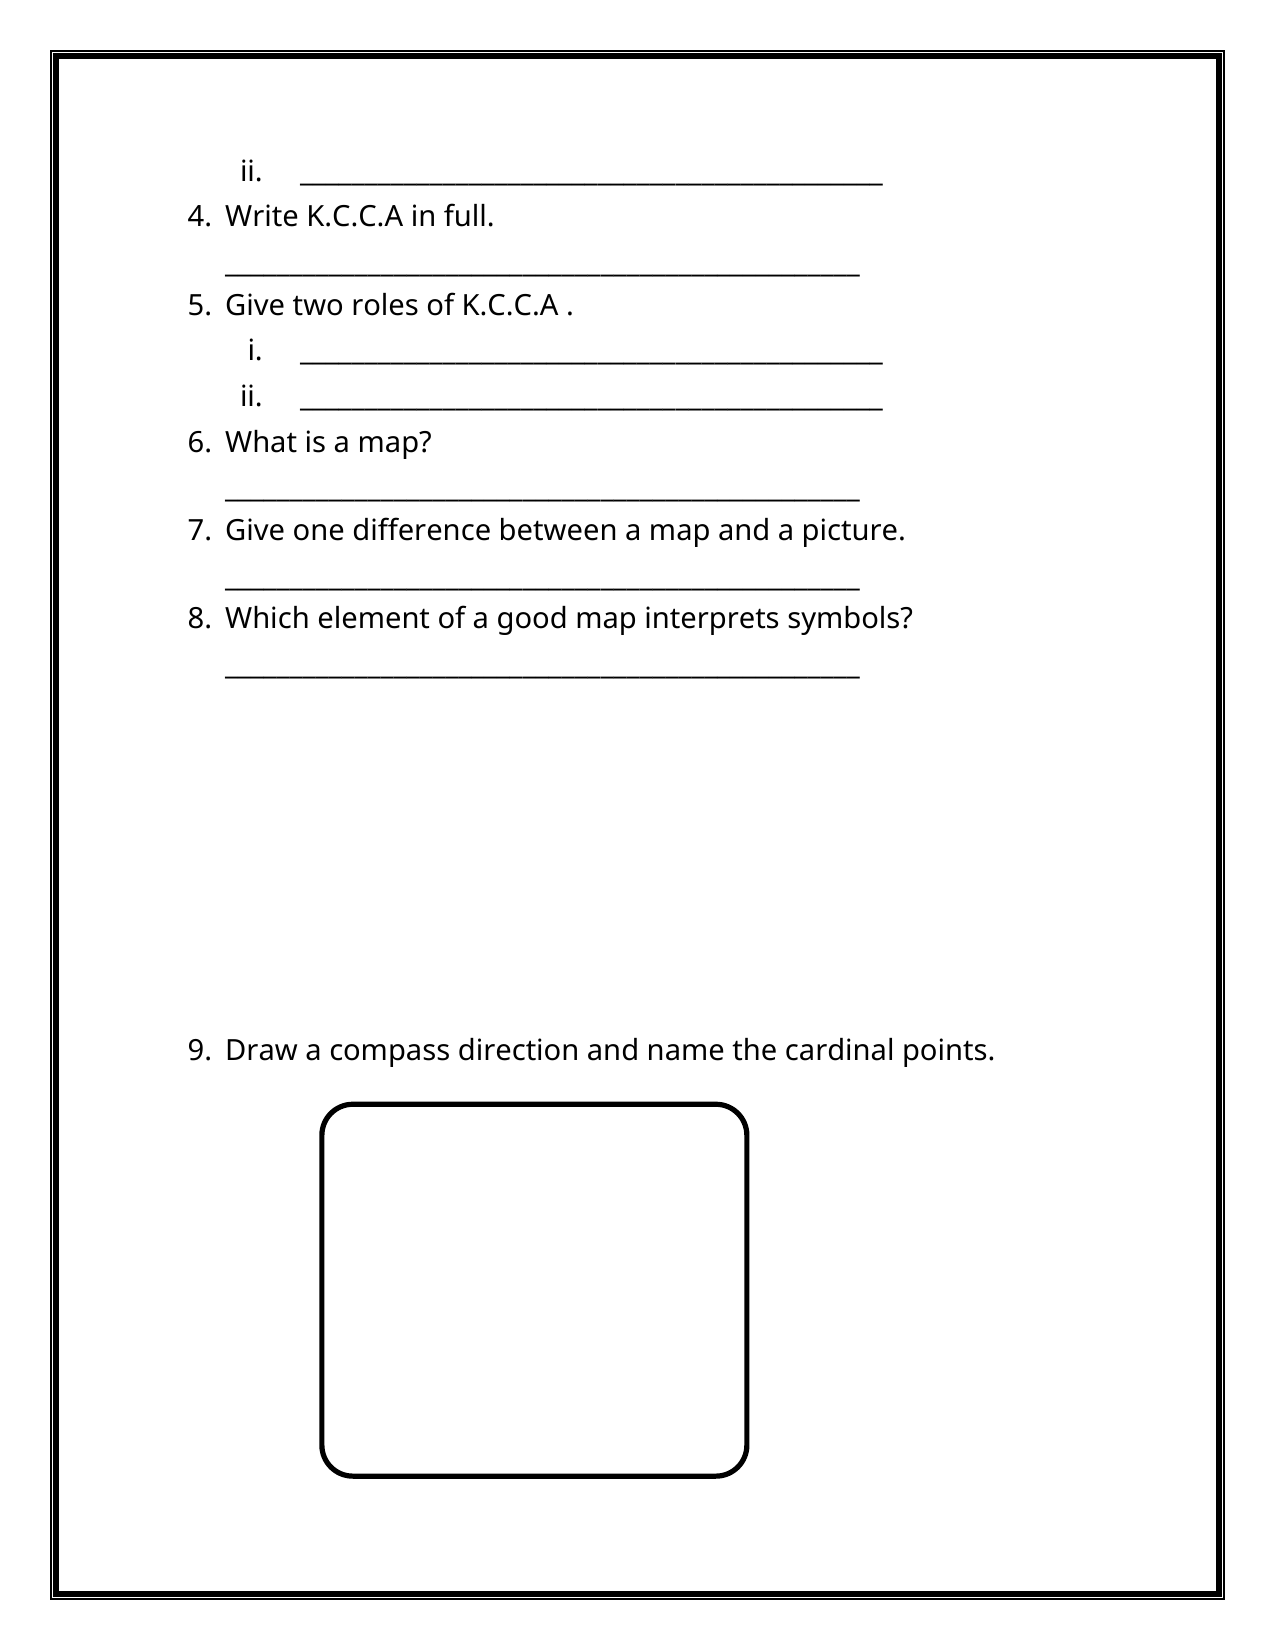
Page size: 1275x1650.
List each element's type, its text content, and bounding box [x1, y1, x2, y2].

list _________________________________________________ [225, 467, 1125, 506]
list Draw a compass direction and name the cardinal points. [187, 1029, 1125, 1068]
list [262, 330, 1125, 369]
list _________________________________________________ [225, 643, 1125, 683]
list _________________________________________________ [225, 555, 1125, 595]
list Which element of a good map interprets symbols? [187, 598, 1125, 637]
list Give two roles of K.C.C.A . [187, 284, 1125, 324]
list _____________________________________________ [262, 375, 1125, 415]
list Give one difference between a map and a picture. [187, 509, 1125, 549]
list _________________________________________________ [225, 241, 1125, 281]
list Write K.C.C.A in full. [187, 196, 1125, 235]
list What is a map? [187, 421, 1125, 461]
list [262, 150, 1125, 190]
